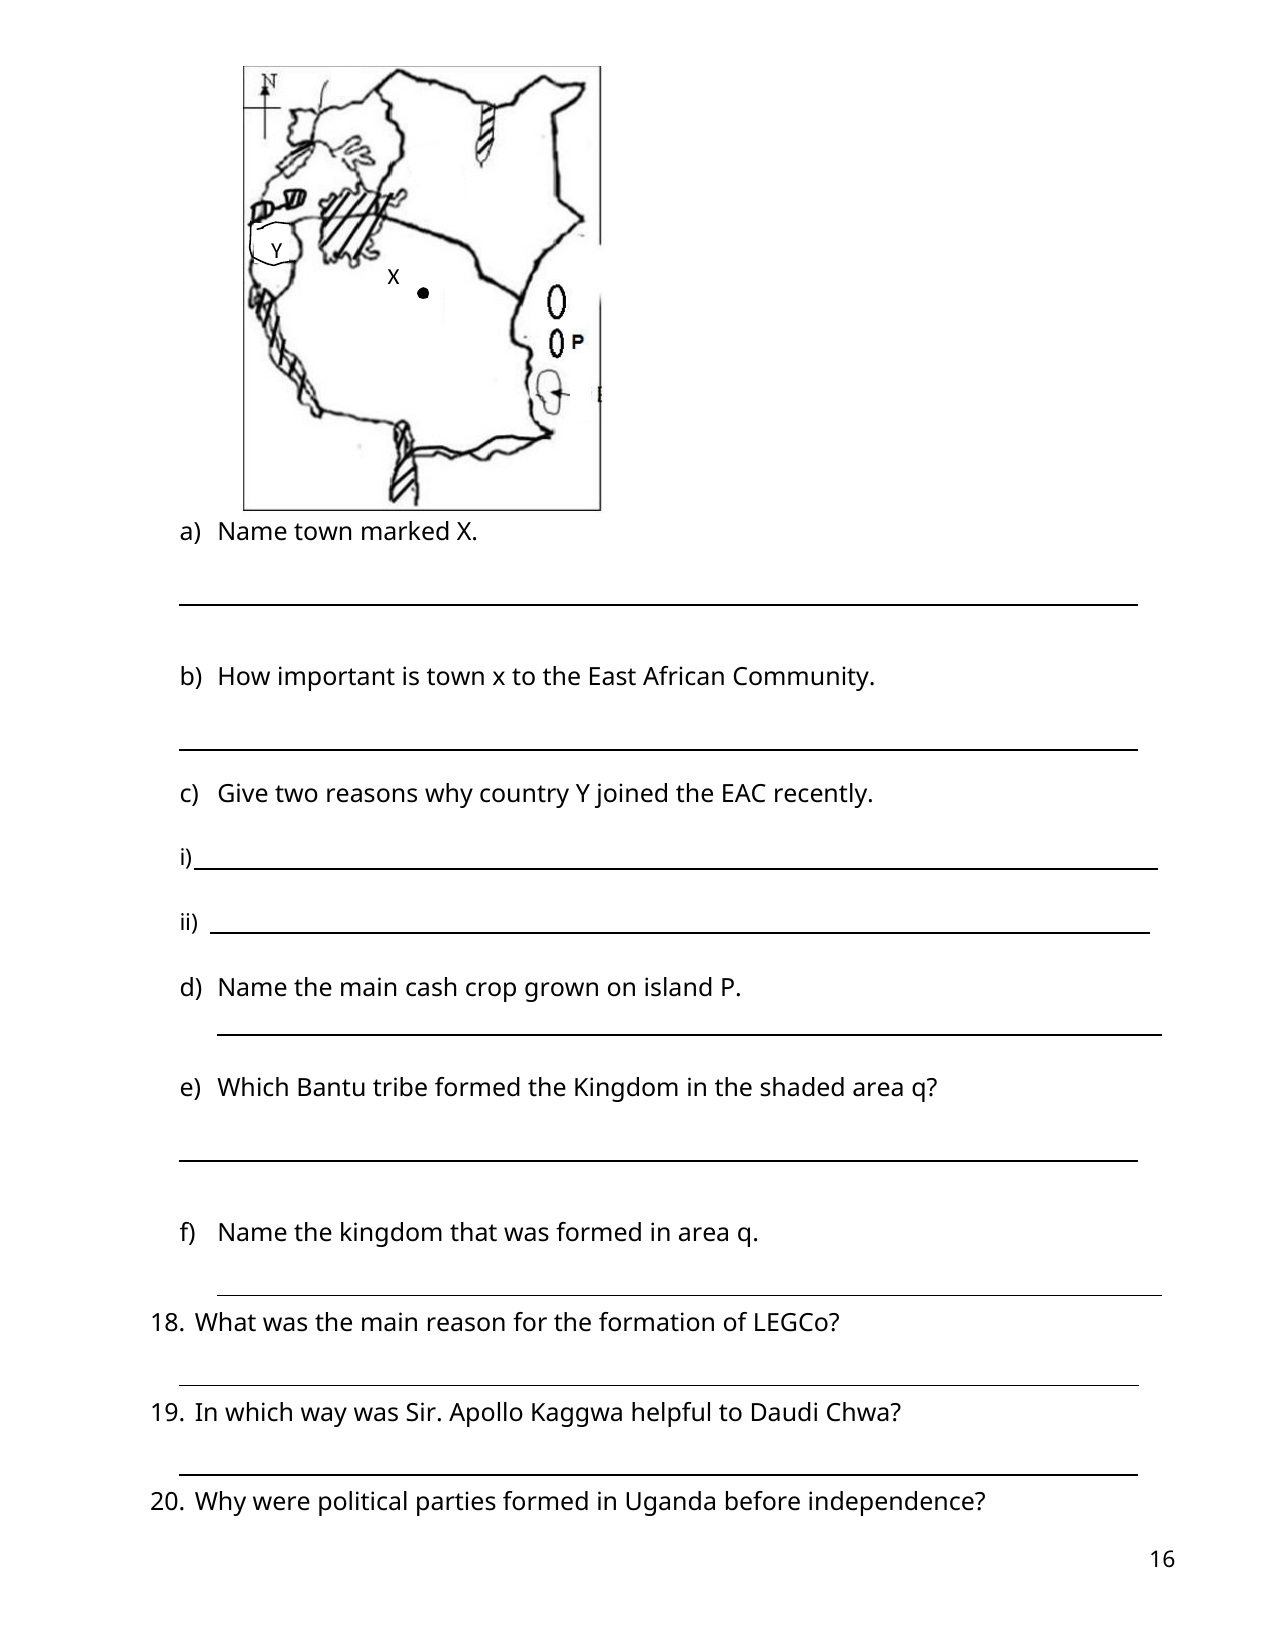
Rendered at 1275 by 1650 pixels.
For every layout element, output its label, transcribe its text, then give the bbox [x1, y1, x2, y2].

list How important is town x to the East African Community. [179, 659, 1196, 693]
list Name the main cash crop grown on island P. [179, 969, 1196, 1003]
list Name town marked X. [179, 514, 1196, 548]
list In which way was Sir. Apollo Kaggwa helpful to Daudi Chwa? [150, 1394, 1196, 1428]
list Why were political parties formed in Uganda before independence? [150, 1484, 1196, 1518]
picture [243, 66, 604, 513]
list What was the main reason for the formation of LEGCo? [150, 1304, 1196, 1338]
list Name the kingdom that was formed in area q. [179, 1215, 1196, 1249]
list Which Bantu tribe formed the Kingdom in the shaded area q? [179, 1069, 1196, 1103]
list Give two reasons why country Y joined the EAC recently. [179, 776, 1196, 809]
